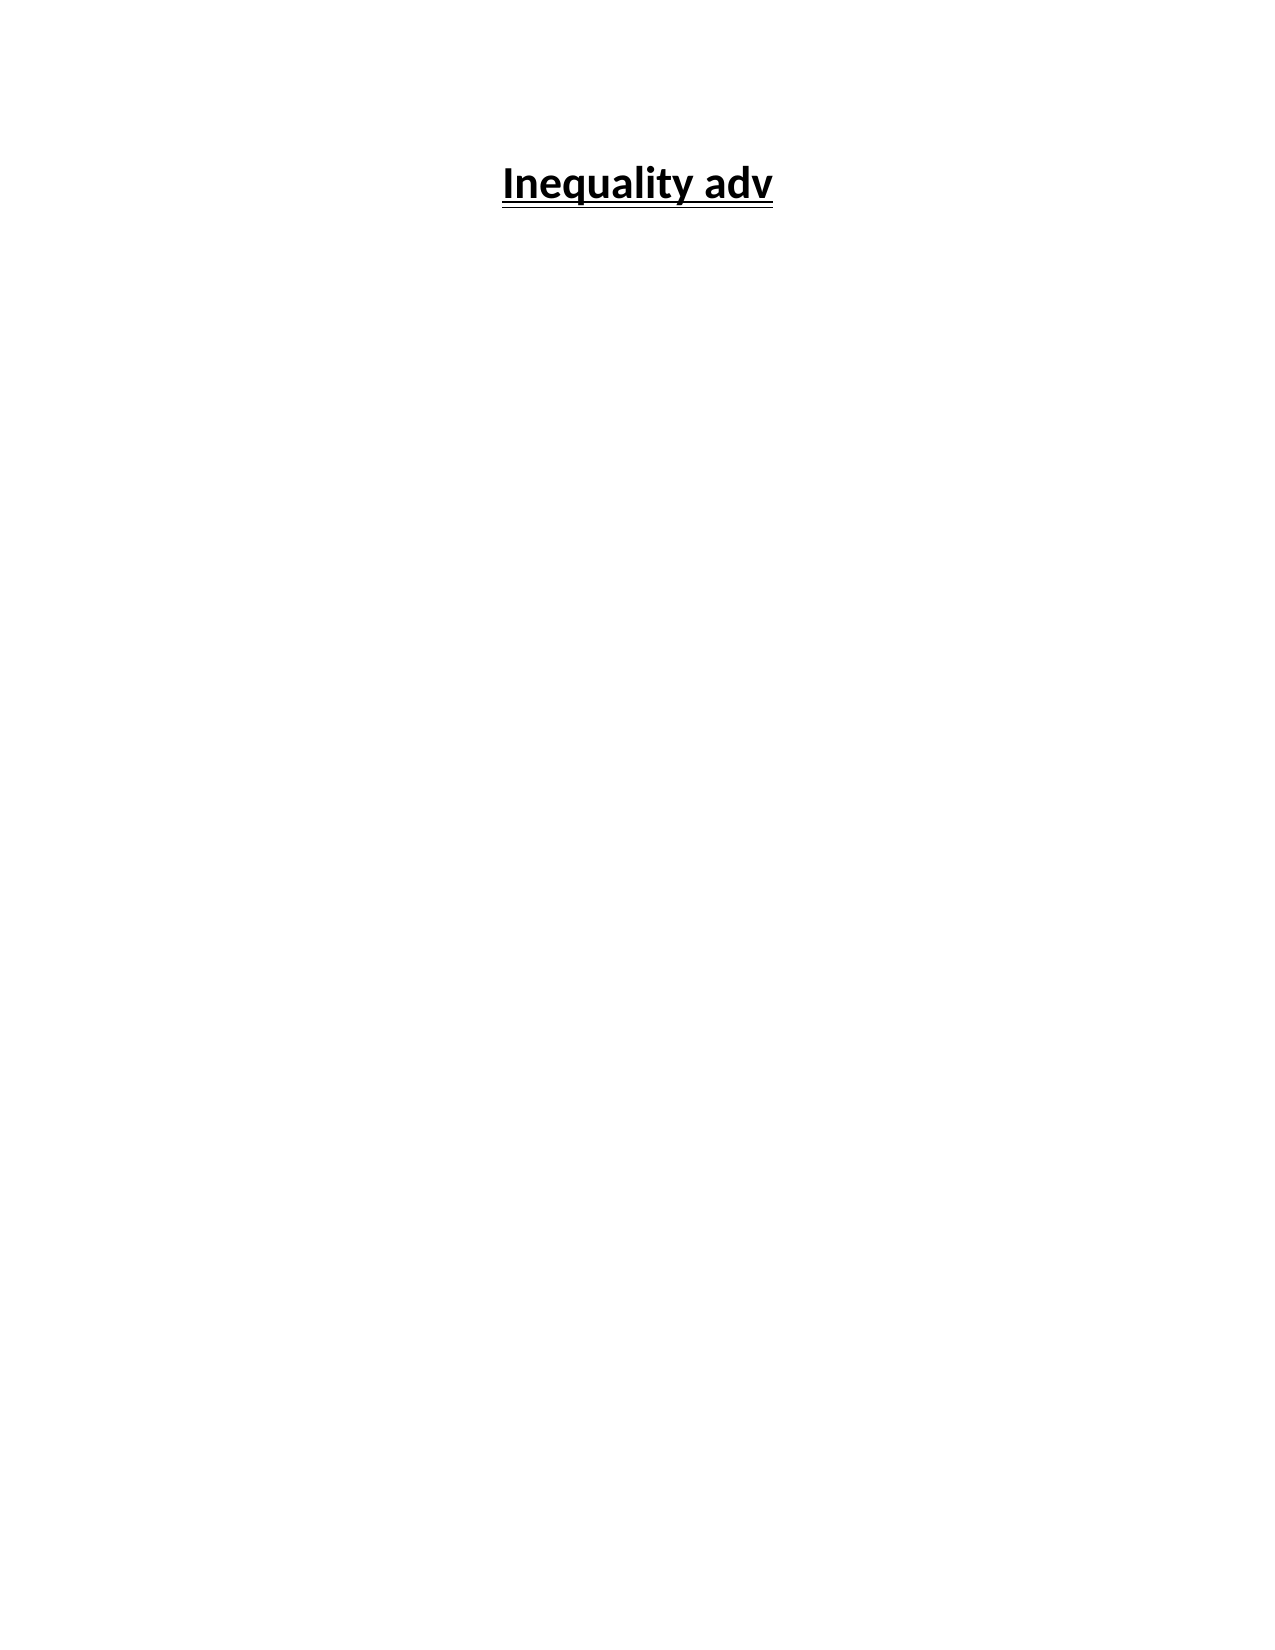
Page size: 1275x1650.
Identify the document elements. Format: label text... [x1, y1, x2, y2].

subtitle Inequality adv [150, 154, 1125, 210]
